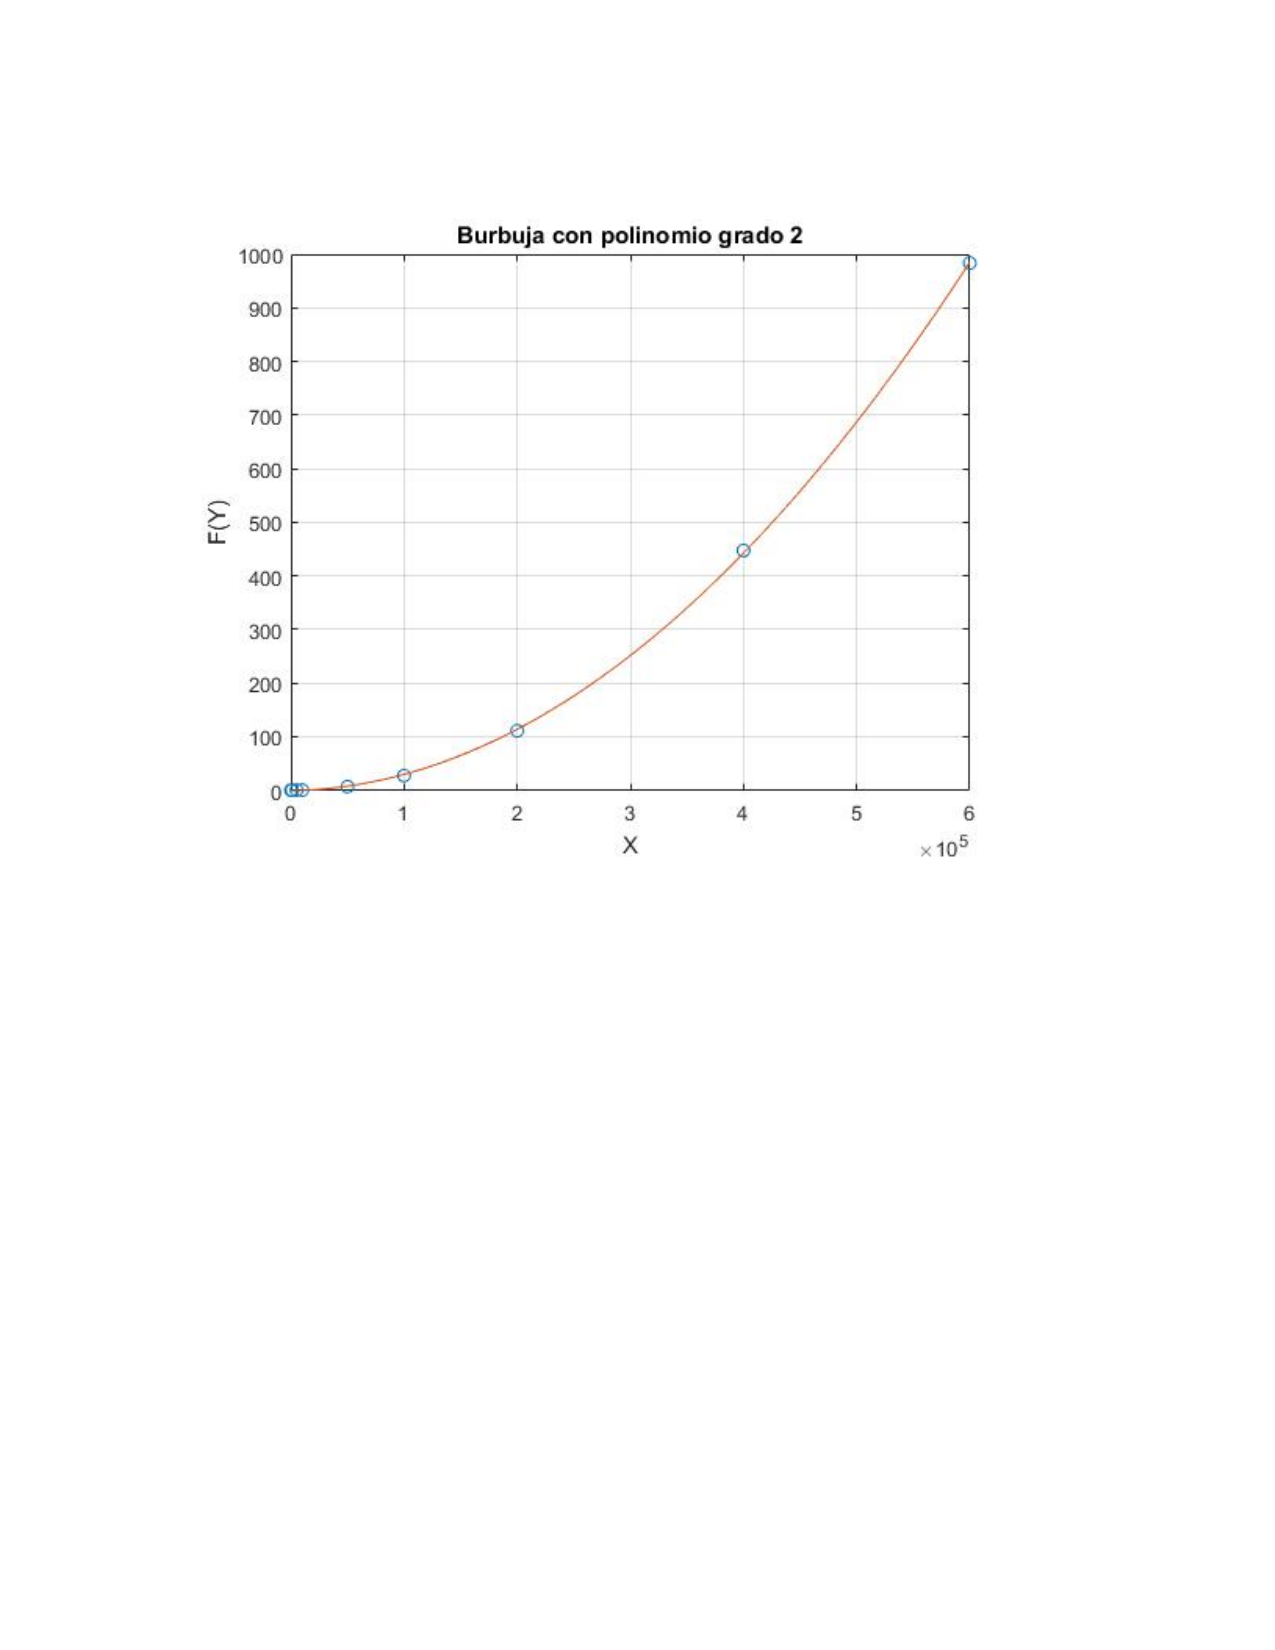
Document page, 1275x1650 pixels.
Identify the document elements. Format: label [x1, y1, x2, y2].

picture [177, 206, 1053, 863]
